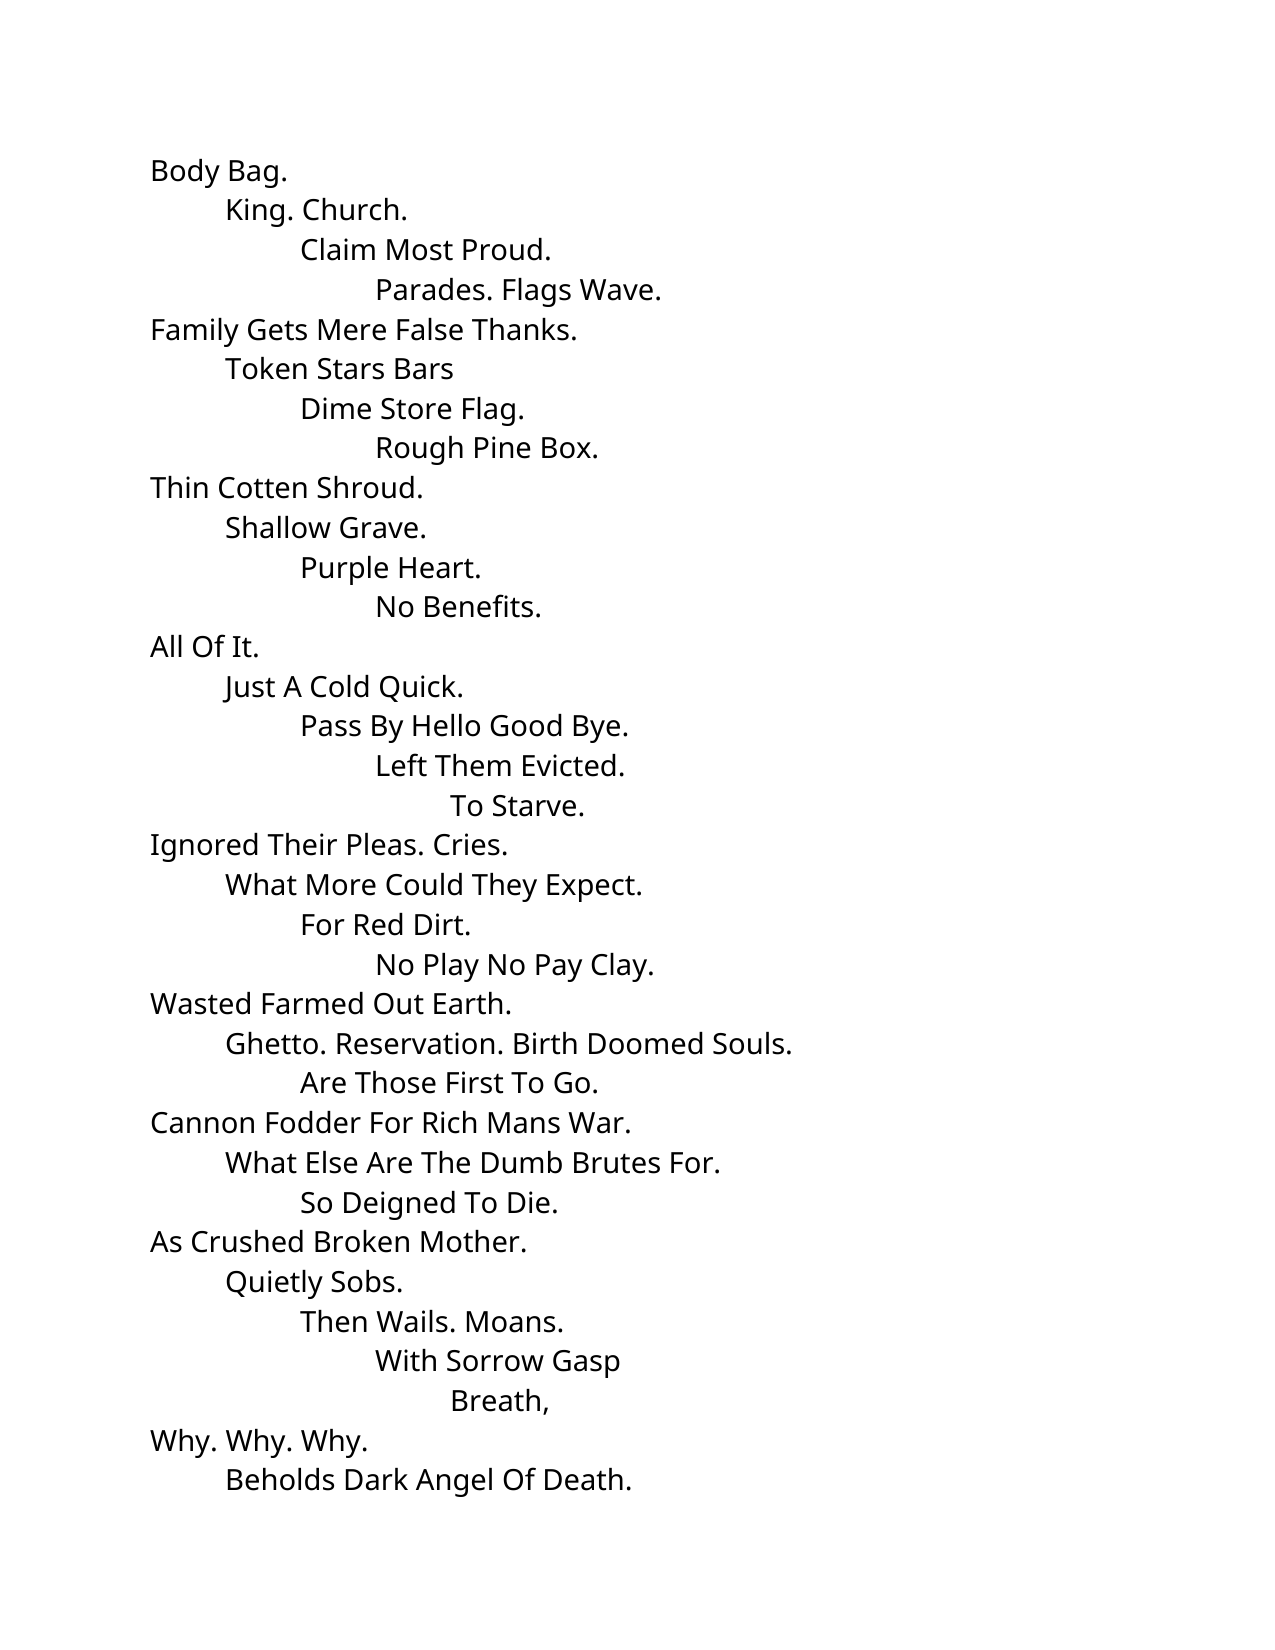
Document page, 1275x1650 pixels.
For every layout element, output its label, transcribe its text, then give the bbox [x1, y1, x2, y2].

text So Deigned To Die. [225, 1182, 1125, 1222]
text King. Church. [150, 190, 1125, 229]
text Purple Heart. [225, 547, 1125, 587]
text Are Those First To Go. [225, 1063, 1125, 1102]
text Body Bag. [150, 150, 1125, 190]
text What More Could They Expect. [150, 864, 1125, 904]
text Shallow Grave. [150, 507, 1125, 547]
text What Else Are The Dumb Brutes For. [150, 1142, 1125, 1182]
text With Sorrow Gasp [300, 1341, 1125, 1380]
text Dime Store Flag. [225, 388, 1125, 428]
text For Red Dirt. [225, 904, 1125, 944]
text Breath, [375, 1380, 1125, 1420]
text No Play No Pay Clay. [300, 944, 1125, 983]
text Parades. Flags Wave. [300, 269, 1125, 309]
text Token Stars Bars [150, 348, 1125, 388]
text As Crushed Broken Mother. [150, 1222, 1125, 1261]
text Then Wails. Moans. [225, 1301, 1125, 1341]
text Why. Why. Why. [150, 1420, 1125, 1460]
text Family Gets Mere False Thanks. [150, 309, 1125, 348]
text Wasted Farmed Out Earth. [150, 983, 1125, 1023]
text Just A Cold Quick. [150, 666, 1125, 706]
text All Of It. [150, 626, 1125, 666]
text Beholds Dark Angel Of Death. [150, 1460, 1125, 1499]
text Left Them Evicted. [300, 745, 1125, 785]
text To Starve. [375, 785, 1125, 825]
text Ghetto. Reservation. Birth Doomed Souls. [150, 1023, 1125, 1063]
text Rough Pine Box. [300, 428, 1125, 467]
text No Benefits. [300, 587, 1125, 626]
text Pass By Hello Good Bye. [225, 706, 1125, 745]
text Cannon Fodder For Rich Mans War. [150, 1102, 1125, 1142]
text Thin Cotten Shroud. [150, 467, 1125, 507]
text Claim Most Proud. [225, 229, 1125, 269]
text Quietly Sobs. [150, 1261, 1125, 1301]
text Ignored Their Pleas. Cries. [150, 825, 1125, 864]
